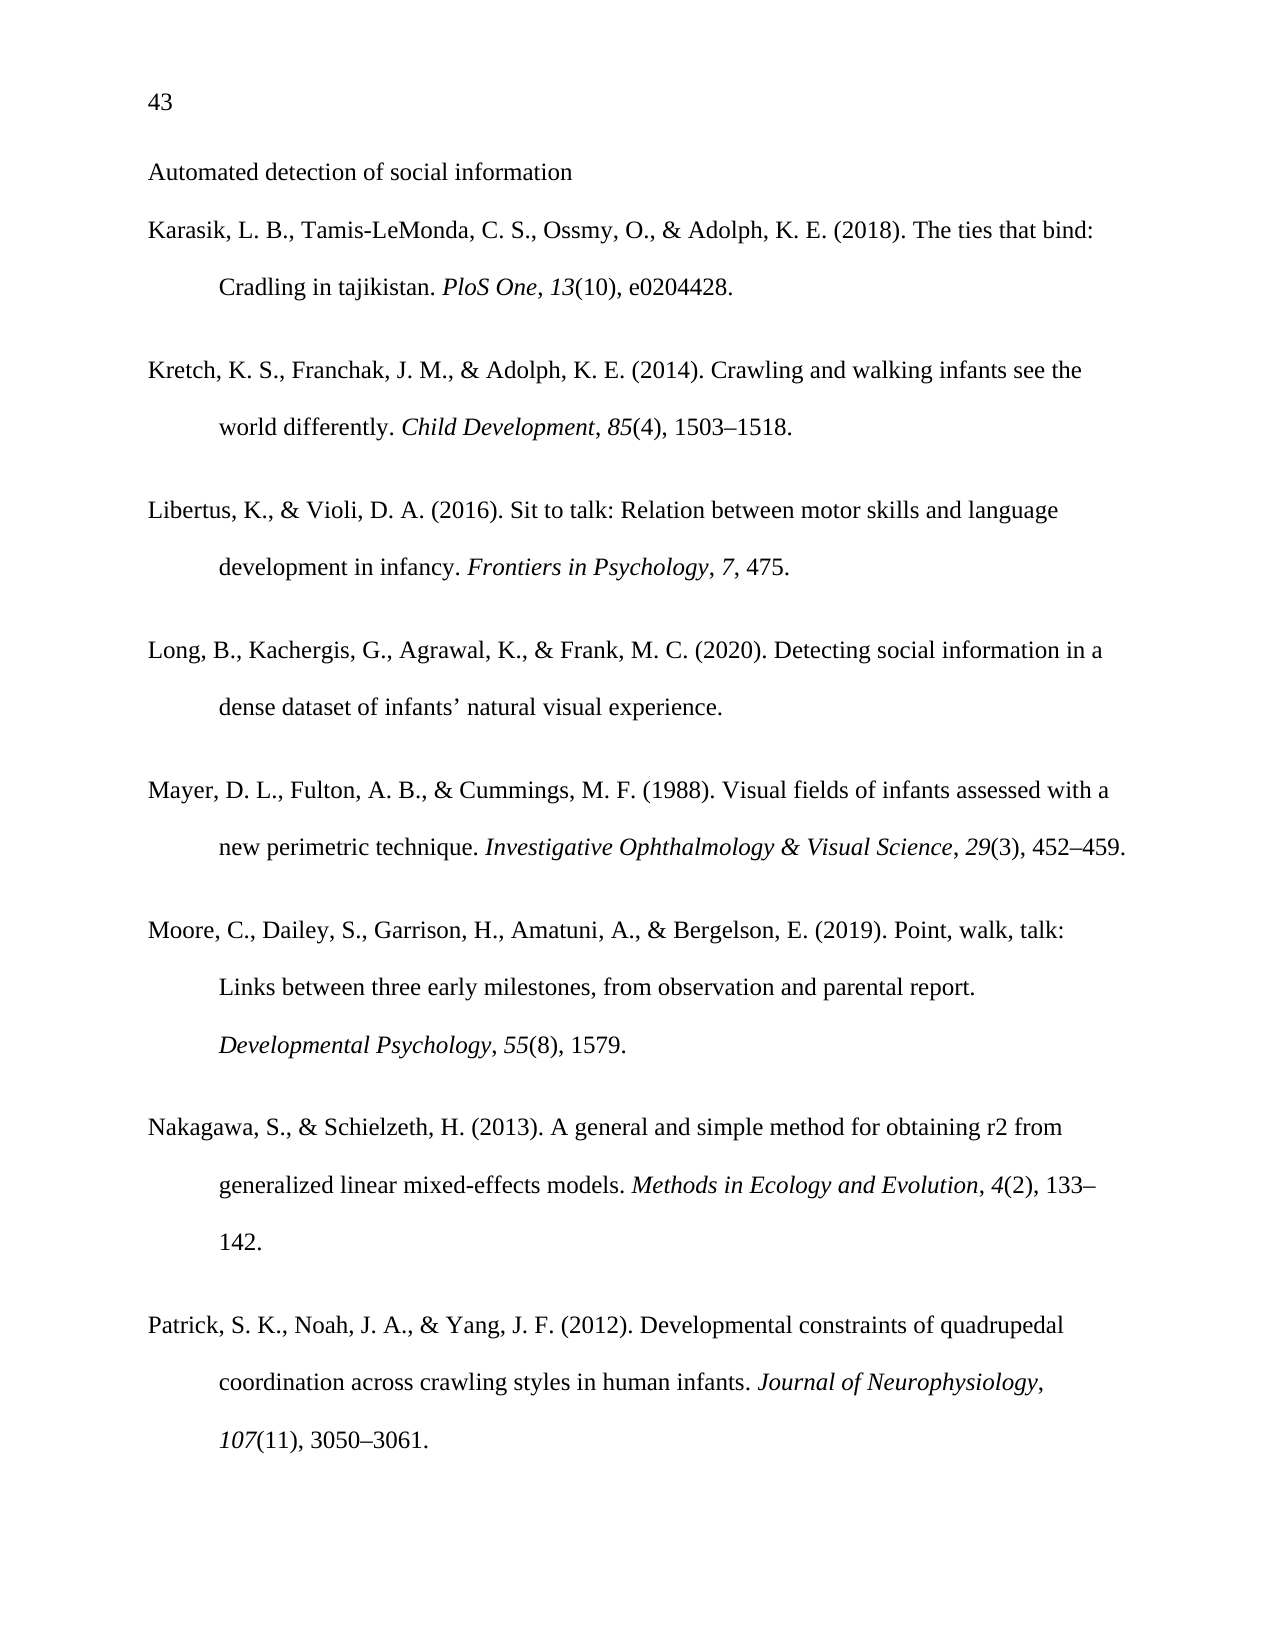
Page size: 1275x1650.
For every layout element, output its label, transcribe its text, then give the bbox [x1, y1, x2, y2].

text Kretch, K. S., Franchak, J. M., & Adolph, K. E. (2014). Crawling and walking infants see the world differently. Child Development, 85(4), 1503–1518. [148, 355, 1127, 441]
text Moore, C., Dailey, S., Garrison, H., Amatuni, A., & Bergelson, E. (2019). Point, walk, talk: Links between three early milestones, from observation and parental report. Developmental Psychology, 55(8), 1579. [148, 915, 1127, 1059]
text Long, B., Kachergis, G., Agrawal, K., & Frank, M. C. (2020). Detecting social information in a dense dataset of infants’ natural visual experience. [148, 635, 1127, 721]
text Patrick, S. K., Noah, J. A., & Yang, J. F. (2012). Developmental constraints of quadrupedal coordination across crawling styles in human infants. Journal of Neurophysiology, 107(11), 3050–3061. [148, 1310, 1127, 1454]
text Libertus, K., & Violi, D. A. (2016). Sit to talk: Relation between motor skills and language development in infancy. Frontiers in Psychology, 7, 475. [148, 495, 1127, 581]
text Karasik, L. B., Tamis-LeMonda, C. S., Ossmy, O., & Adolph, K. E. (2018). The ties that bind: Cradling in tajikistan. PloS One, 13(10), e0204428. [148, 215, 1127, 301]
text Mayer, D. L., Fulton, A. B., & Cummings, M. F. (1988). Visual fields of infants assessed with a new perimetric technique. Investigative Ophthalmology & Visual Science, 29(3), 452–459. [148, 775, 1127, 861]
text Nakagawa, S., & Schielzeth, H. (2013). A general and simple method for obtaining r2 from generalized linear mixed-effects models. Methods in Ecology and Evolution, 4(2), 133–142. [148, 1112, 1127, 1256]
